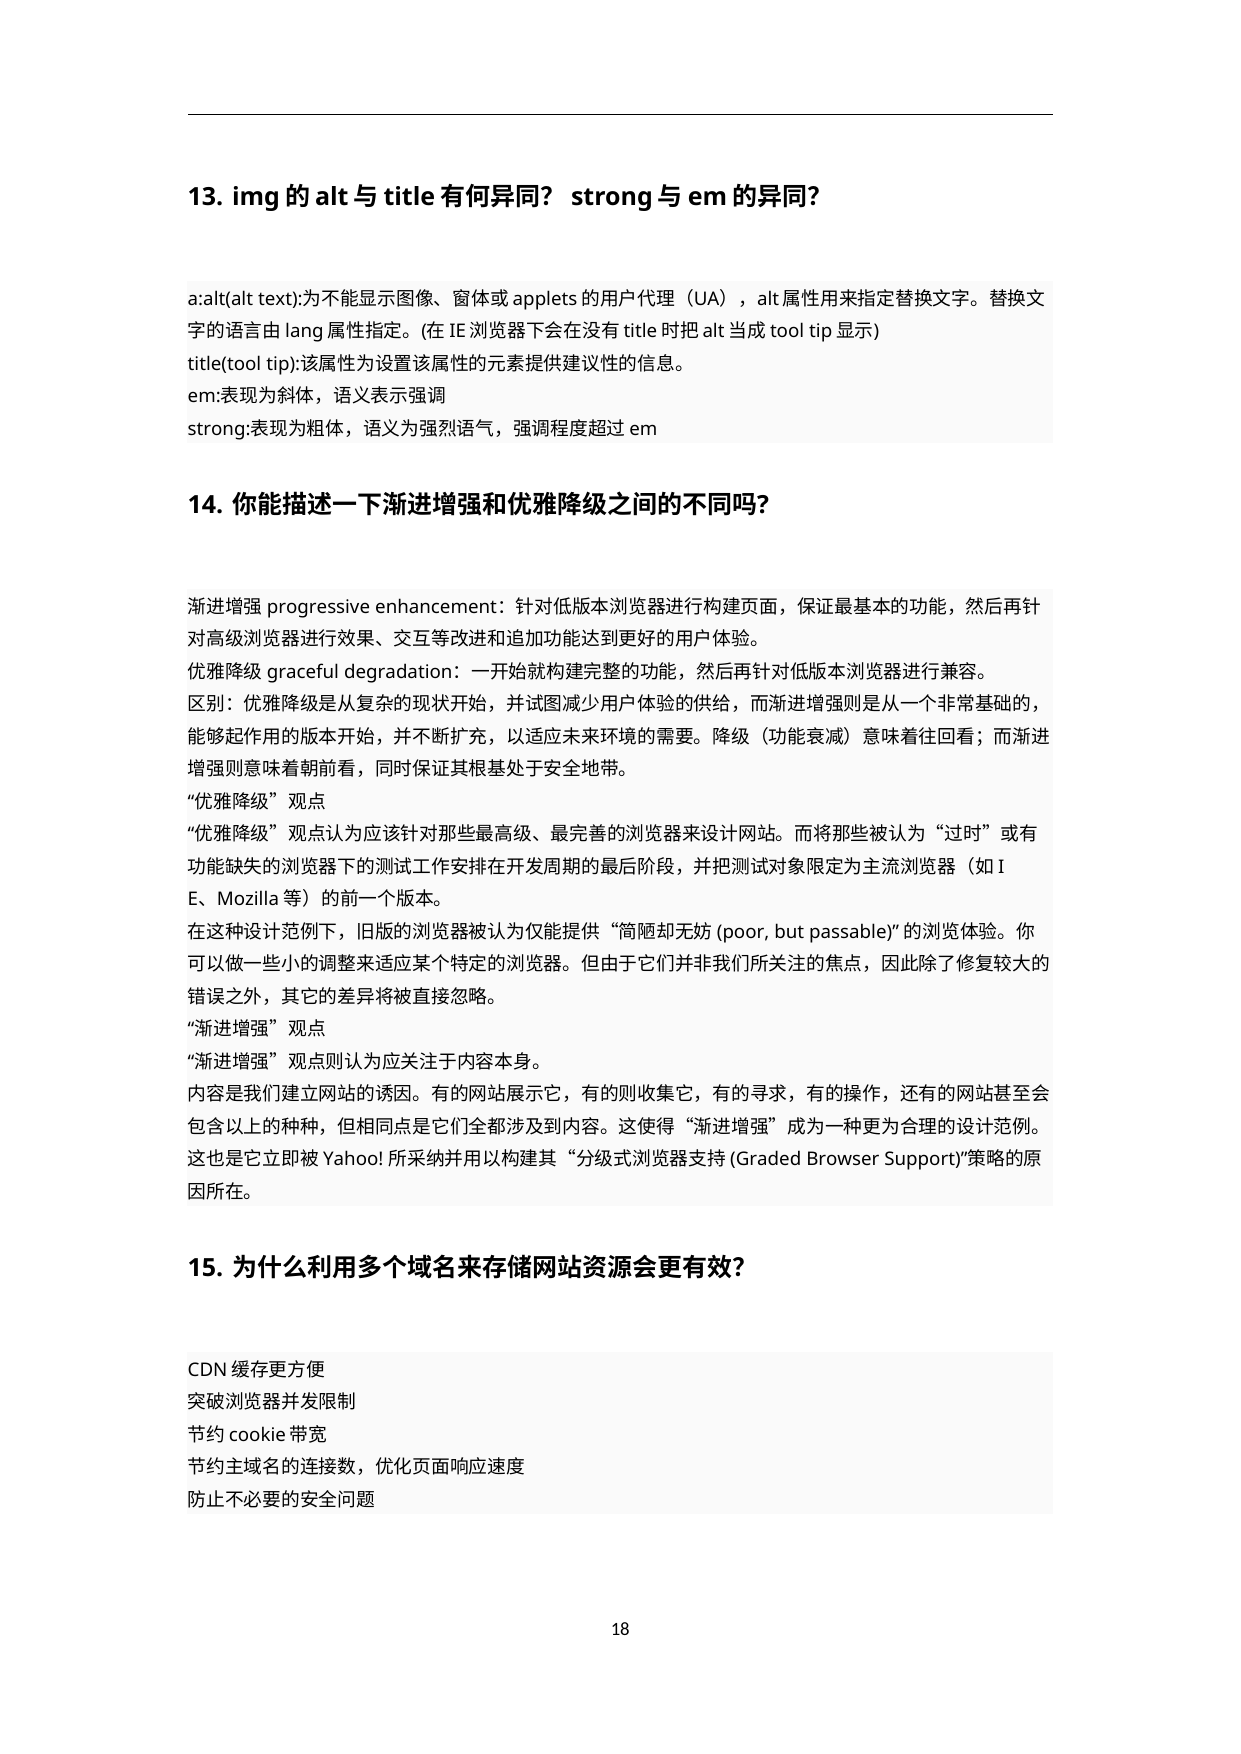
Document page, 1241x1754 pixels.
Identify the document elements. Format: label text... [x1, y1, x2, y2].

text a:alt(alt text):为不能显示图像、窗体或applets的用户代理（UA），alt属性用来指定替换文字。替换文字的语言由lang属性指定。(在IE浏览器下会在没有title时把alt当成 tool tip显示) [187, 281, 1053, 346]
text 优雅降级 graceful degradation：一开始就构建完整的功能，然后再针对低版本浏览器进行兼容。 [187, 654, 1053, 686]
text strong:表现为粗体，语义为强烈语气，强调程度超过em [187, 411, 1053, 443]
subtitle img的alt与title有何异同？ strong与em的异同？ [187, 162, 1053, 227]
text “优雅降级”观点 [187, 784, 1053, 816]
text em:表现为斜体，语义表示强调 [187, 378, 1053, 411]
text “优雅降级”观点认为应该针对那些最高级、最完善的浏览器来设计网站。而将那些被认为“过时”或有功能缺失的浏览器下的测试工作安排在开发周期的最后阶段，并把测试对象限定为主流浏览器（如 IE、Mozilla 等）的前一个版本。 [187, 816, 1053, 914]
text 内容是我们建立网站的诱因。有的网站展示它，有的则收集它，有的寻求，有的操作，还有的网站甚至会包含以上的种种，但相同点是它们全都涉及到内容。这使得“渐进增强”成为一种更为合理的设计范例。这也是它立即被 Yahoo! 所采纳并用以构建其“分级式浏览器支持 (Graded Browser Support)”策略的原因所在。 [187, 1076, 1053, 1206]
text 节约cookie带宽 [187, 1417, 1053, 1449]
text “渐进增强”观点则认为应关注于内容本身。 [187, 1044, 1053, 1076]
text title(tool tip):该属性为设置该属性的元素提供建议性的信息。 [187, 346, 1053, 378]
text “渐进增强”观点 [187, 1011, 1053, 1044]
subtitle 为什么利用多个域名来存储网站资源会更有效？ [187, 1233, 1053, 1298]
subtitle 你能描述一下渐进增强和优雅降级之间的不同吗? [187, 470, 1053, 535]
text 在这种设计范例下，旧版的浏览器被认为仅能提供“简陋却无妨 (poor, but passable)” 的浏览体验。你可以做一些小的调整来适应某个特定的浏览器。但由于它们并非我们所关注的焦点，因此除了修复较大的错误之外，其它的差异将被直接忽略。 [187, 914, 1053, 1011]
text 防止不必要的安全问题 [187, 1482, 1053, 1514]
text 渐进增强 progressive enhancement：针对低版本浏览器进行构建页面，保证最基本的功能，然后再针对高级浏览器进行效果、交互等改进和追加功能达到更好的用户体验。 [187, 589, 1053, 654]
text 区别：优雅降级是从复杂的现状开始，并试图减少用户体验的供给，而渐进增强则是从一个非常基础的，能够起作用的版本开始，并不断扩充，以适应未来环境的需要。降级（功能衰减）意味着往回看；而渐进增强则意味着朝前看，同时保证其根基处于安全地带。 [187, 686, 1053, 784]
text CDN缓存更方便 [187, 1352, 1053, 1384]
text 节约主域名的连接数，优化页面响应速度 [187, 1449, 1053, 1482]
text 突破浏览器并发限制 [187, 1384, 1053, 1417]
